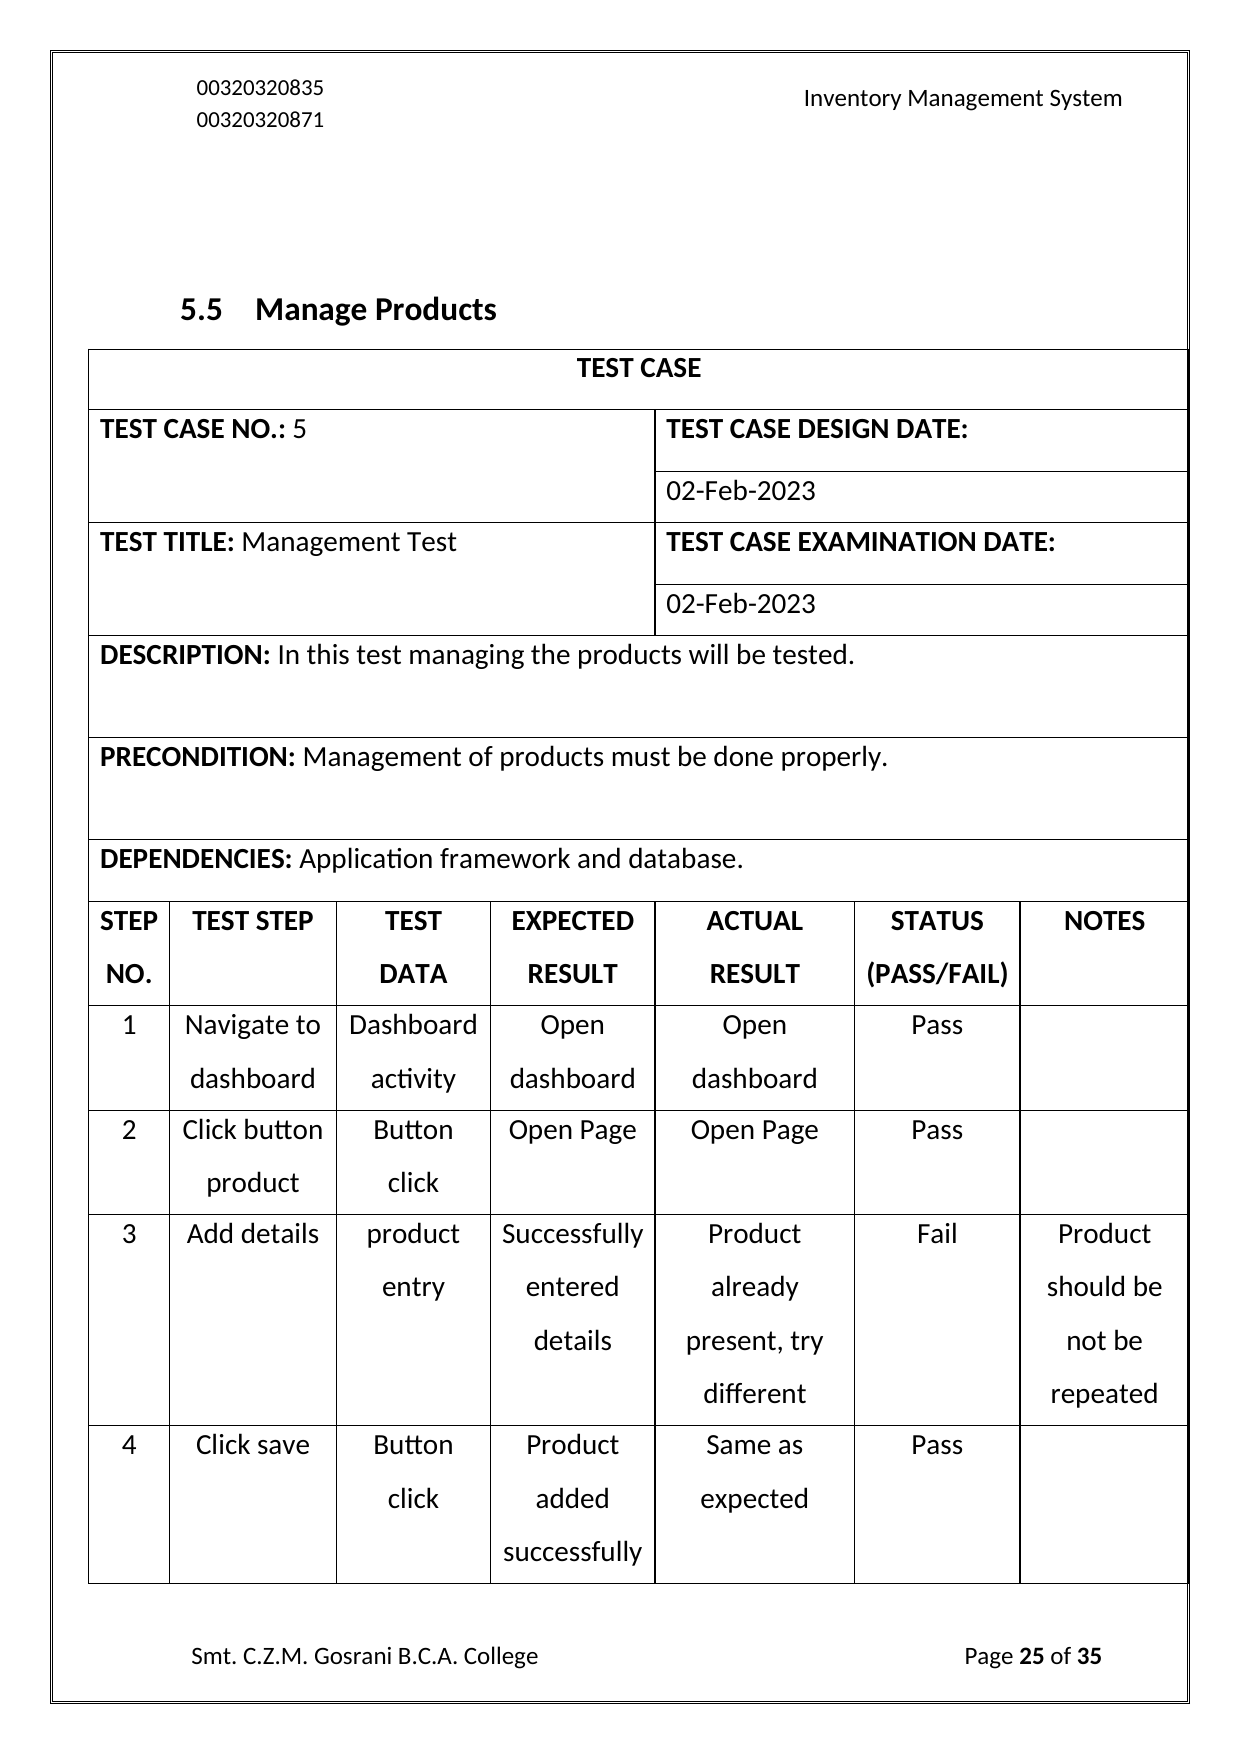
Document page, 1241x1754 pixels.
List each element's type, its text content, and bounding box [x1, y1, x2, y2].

table_cell ACTUAL RESULT [656, 902, 854, 1005]
table_cell [1021, 1111, 1187, 1214]
table_cell 4 [89, 1426, 169, 1583]
table_cell Pass [855, 1006, 1019, 1110]
table_cell NOTES [1021, 902, 1187, 1005]
table_cell Same as expected [656, 1426, 854, 1583]
table_cell Fail [855, 1215, 1019, 1425]
table_cell Product should be not be repeated [1021, 1215, 1187, 1425]
table_cell Navigate to dashboard [170, 1006, 336, 1110]
table_cell STEP NO. [89, 902, 169, 1005]
table_cell TEST CASE DESIGN DATE: [656, 410, 1187, 471]
table_cell Dashboard activity [337, 1006, 490, 1110]
table_cell product entry [337, 1215, 490, 1425]
table_cell TEST STEP [170, 902, 336, 1005]
table_cell Pass [855, 1111, 1019, 1214]
table_cell Button click [337, 1426, 490, 1583]
table_cell DESCRIPTION: In this test managing the products will be tested. [89, 636, 1187, 737]
table_cell Open Page [656, 1111, 854, 1214]
table_cell 02-Feb-2023 [656, 585, 1187, 635]
table_cell TEST CASE NO.: 5 [89, 410, 654, 522]
table_cell [1021, 1006, 1187, 1110]
table_cell STATUS (PASS/FAIL) [855, 902, 1019, 1005]
table_cell Successfully entered details [491, 1215, 654, 1425]
table_cell Product added successfully [491, 1426, 654, 1583]
table_header TEST CASE [89, 350, 1187, 409]
table_cell TEST CASE EXAMINATION DATE: [656, 523, 1187, 584]
table_cell EXPECTED RESULT [491, 902, 654, 1005]
table_cell Product already present, try different [656, 1215, 854, 1425]
table_cell Open dashboard [491, 1006, 654, 1110]
table_cell Click button product [170, 1111, 336, 1214]
table_cell Open dashboard [656, 1006, 854, 1110]
table_cell Click save [170, 1426, 336, 1583]
table_cell [1021, 1426, 1187, 1583]
table_cell TEST DATA [337, 902, 490, 1005]
table_cell TEST TITLE: Management Test [89, 523, 654, 635]
table_cell DEPENDENCIES: Application framework and database. [89, 840, 1187, 901]
list Manage Products [180, 287, 1090, 328]
table_cell Button click [337, 1111, 490, 1214]
table_cell 02-Feb-2023 [656, 472, 1187, 522]
table_cell 1 [89, 1006, 169, 1110]
table_cell 2 [89, 1111, 169, 1214]
table_cell PRECONDITION: Management of products must be done properly. [89, 738, 1187, 839]
table_cell Add details [170, 1215, 336, 1425]
table_cell Open Page [491, 1111, 654, 1214]
table_cell Pass [855, 1426, 1019, 1583]
table_cell 3 [89, 1215, 169, 1425]
